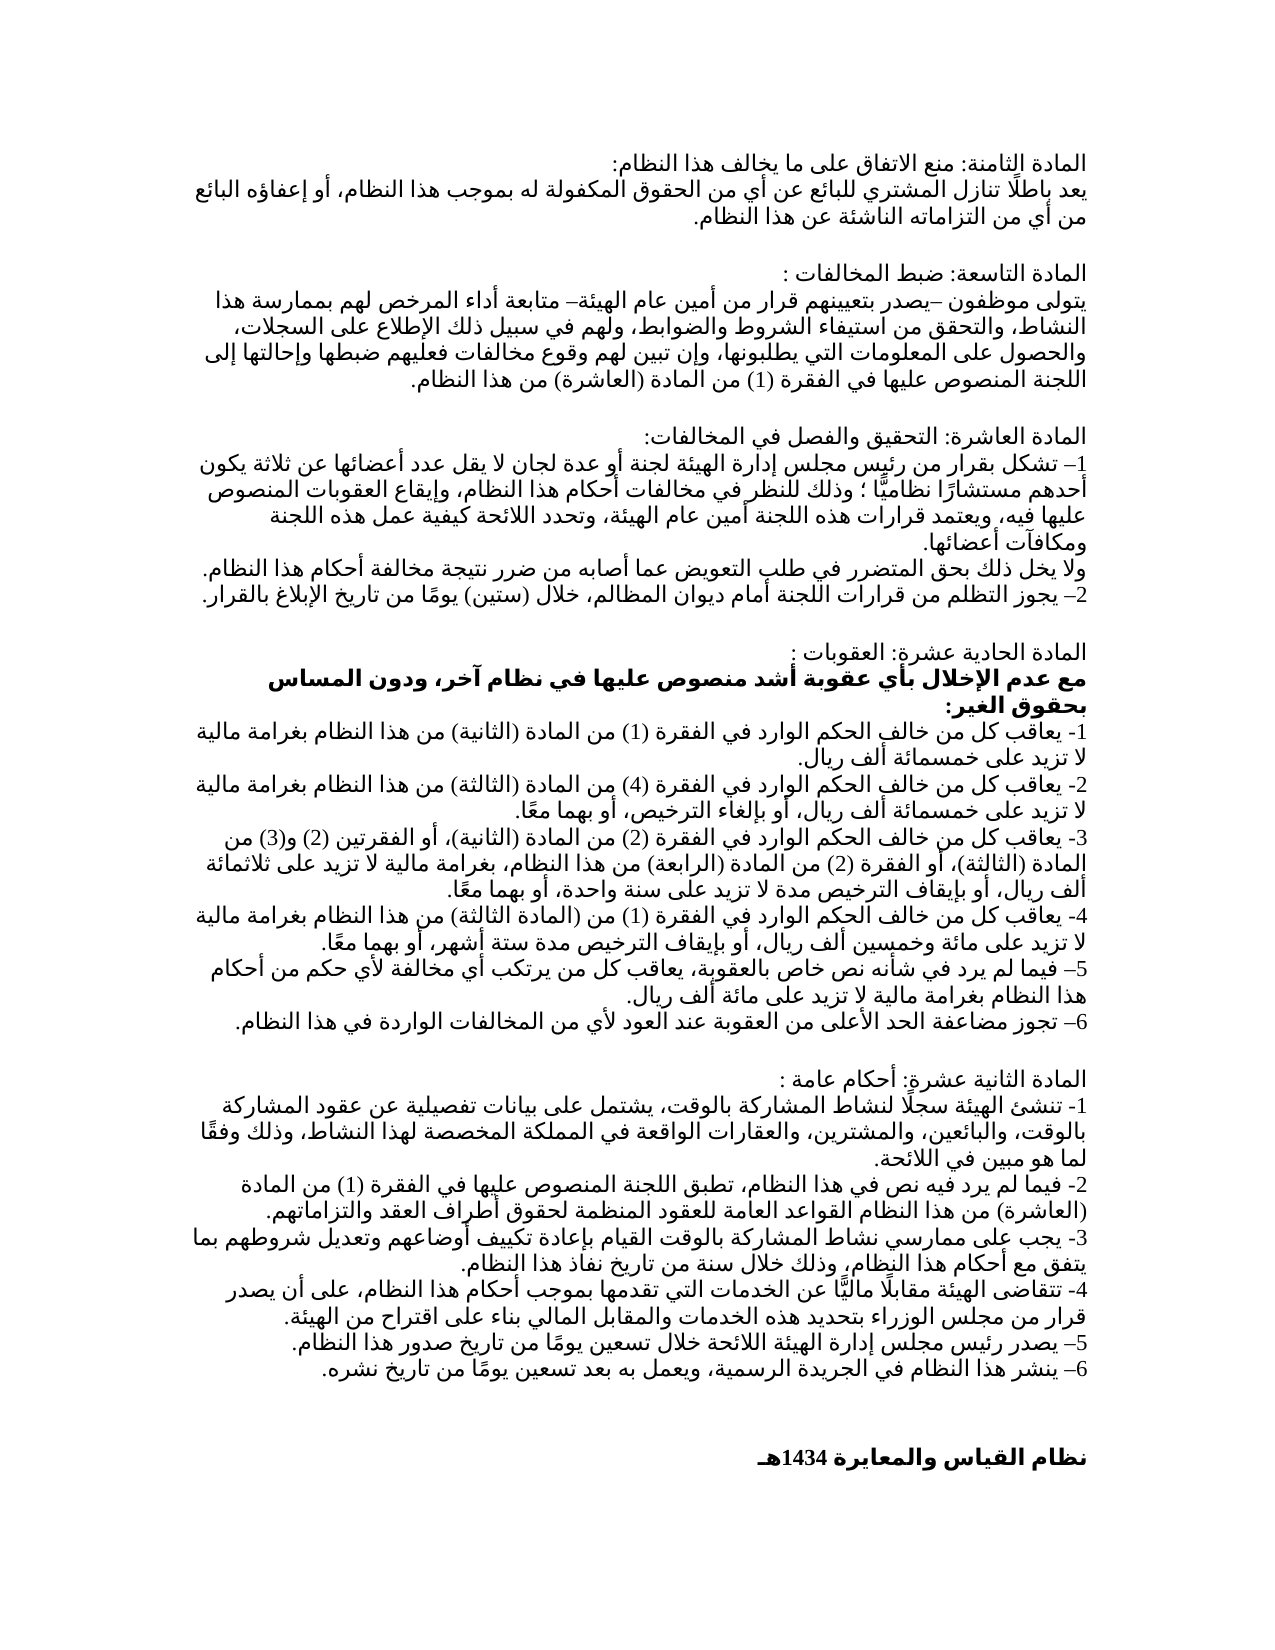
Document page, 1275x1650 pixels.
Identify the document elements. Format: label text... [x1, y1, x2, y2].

text 6– ينشر هذا النظام في الجريدة الرسمية، ويعمل به بعد تسعين يومًا من تاريخ نشره. [187, 1356, 1087, 1382]
text 3- يعاقب كل من خالف الحكم الوارد في الفقرة (2) من المادة (الثانية)، أو الفقرتين (2) و(3) من المادة (الثالثة)، أو الفقرة (2) من المادة (الرابعة) من هذا النظام، بغرامة مالية لا تزيد على ثلاثمائة ألف ريال، أو بإيقاف الترخيص مدة لا تزيد على سنة واحدة، أو بهما معًا. [187, 823, 1087, 903]
text المادة التاسعة: ضبط المخالفات : [187, 260, 1087, 287]
text يتولى موظفون –يصدر بتعيينهم قرار من أمين عام الهيئة– متابعة أداء المرخص لهم بممارسة هذا النشاط، والتحقق من استيفاء الشروط والضوابط، ولهم في سبيل ذلك الإطلاع على السجلات، والحصول على المعلومات التي يطلبونها، وإن تبين لهم وقوع مخالفات فعليهم ضبطها وإحالتها إلى اللجنة المنصوص عليها في الفقرة (1) من المادة (العاشرة) من هذا النظام. [187, 287, 1087, 392]
text 6– تجوز مضاعفة الحد الأعلى من العقوبة عند العود لأي من المخالفات الواردة في هذا النظام. [187, 1008, 1087, 1034]
text يعد باطلًا تنازل المشتري للبائع عن أي من الحقوق المكفولة له بموجب هذا النظام، أو إعفاؤه البائع من أي من التزاماته الناشئة عن هذا النظام. [187, 176, 1087, 229]
text مع عدم الإخلال بأي عقوبة أشد منصوص عليها في نظام آخر، ودون المساس بحقوق الغير: [187, 665, 1087, 718]
text 2- فيما لم يرد فيه نص في هذا النظام، تطبق اللجنة المنصوص عليها في الفقرة (1) من المادة (العاشرة) من هذا النظام القواعد العامة للعقود المنظمة لحقوق أطراف العقد والتزاماتهم. [187, 1171, 1087, 1224]
text 1- تنشئ الهيئة سجلًا لنشاط المشاركة بالوقت، يشتمل على بيانات تفصيلية عن عقود المشاركة بالوقت، والبائعين، والمشترين، والعقارات الواقعة في المملكة المخصصة لهذا النشاط، وذلك وفقًا لما هو مبين في اللائحة. [187, 1092, 1087, 1171]
text 3- يجب على ممارسي نشاط المشاركة بالوقت القيام بإعادة تكييف أوضاعهم وتعديل شروطهم بما يتفق مع أحكام هذا النظام، وذلك خلال سنة من تاريخ نفاذ هذا النظام. [187, 1224, 1087, 1276]
text 4- يعاقب كل من خالف الحكم الوارد في الفقرة (1) من (المادة الثالثة) من هذا النظام بغرامة مالية لا تزيد على مائة وخمسين ألف ريال، أو بإيقاف الترخيص مدة ستة أشهر، أو بهما معًا. [187, 903, 1087, 955]
text 5– فيما لم يرد في شأنه نص خاص بالعقوبة، يعاقب كل من يرتكب أي مخالفة لأي حكم من أحكام هذا النظام بغرامة مالية لا تزيد على مائة ألف ريال. [187, 955, 1087, 1008]
text 4- تتقاضى الهيئة مقابلًا ماليًّا عن الخدمات التي تقدمها بموجب أحكام هذا النظام، على أن يصدر قرار من مجلس الوزراء بتحديد هذه الخدمات والمقابل المالي بناء على اقتراح من الهيئة. [187, 1276, 1087, 1329]
text المادة العاشرة: التحقيق والفصل في المخالفات: [187, 423, 1087, 450]
text نظام القياس والمعايرة 1434هـ [187, 1444, 1087, 1471]
text المادة الحادية عشرة: العقوبات : [187, 639, 1087, 665]
text 5– يصدر رئيس مجلس إدارة الهيئة اللائحة خلال تسعين يومًا من تاريخ صدور هذا النظام. [187, 1329, 1087, 1356]
text 1– تشكل بقرار من رئيس مجلس إدارة الهيئة لجنة أو عدة لجان لا يقل عدد أعضائها عن ثلاثة يكون أحدهم مستشارًا نظاميًّا ؛ وذلك للنظر في مخالفات أحكام هذا النظام، وإيقاع العقوبات المنصوص عليها فيه، ويعتمد قرارات هذه اللجنة أمين عام الهيئة، وتحدد اللائحة كيفية عمل هذه اللجنة ومكافآت أعضائها. ولا يخل ذلك بحق المتضرر في طلب التعويض عما أصابه من ضرر نتيجة مخالفة أحكام هذا النظام. 2– يجوز التظلم من قرارات اللجنة أمام ديوان المظالم، خلال (ستين) يومًا من تاريخ الإبلاغ بالقرار. [187, 450, 1087, 608]
text 1- يعاقب كل من خالف الحكم الوارد في الفقرة (1) من المادة (الثانية) من هذا النظام بغرامة مالية لا تزيد على خمسمائة ألف ريال. [187, 718, 1087, 771]
text 2- يعاقب كل من خالف الحكم الوارد في الفقرة (4) من المادة (الثالثة) من هذا النظام بغرامة مالية لا تزيد على خمسمائة ألف ريال، أو بإلغاء الترخيص، أو بهما معًا. [187, 771, 1087, 823]
text المادة الثامنة: منع الاتفاق على ما يخالف هذا النظام: [187, 150, 1087, 176]
text المادة الثانية عشرة: أحكام عامة : [187, 1066, 1087, 1092]
